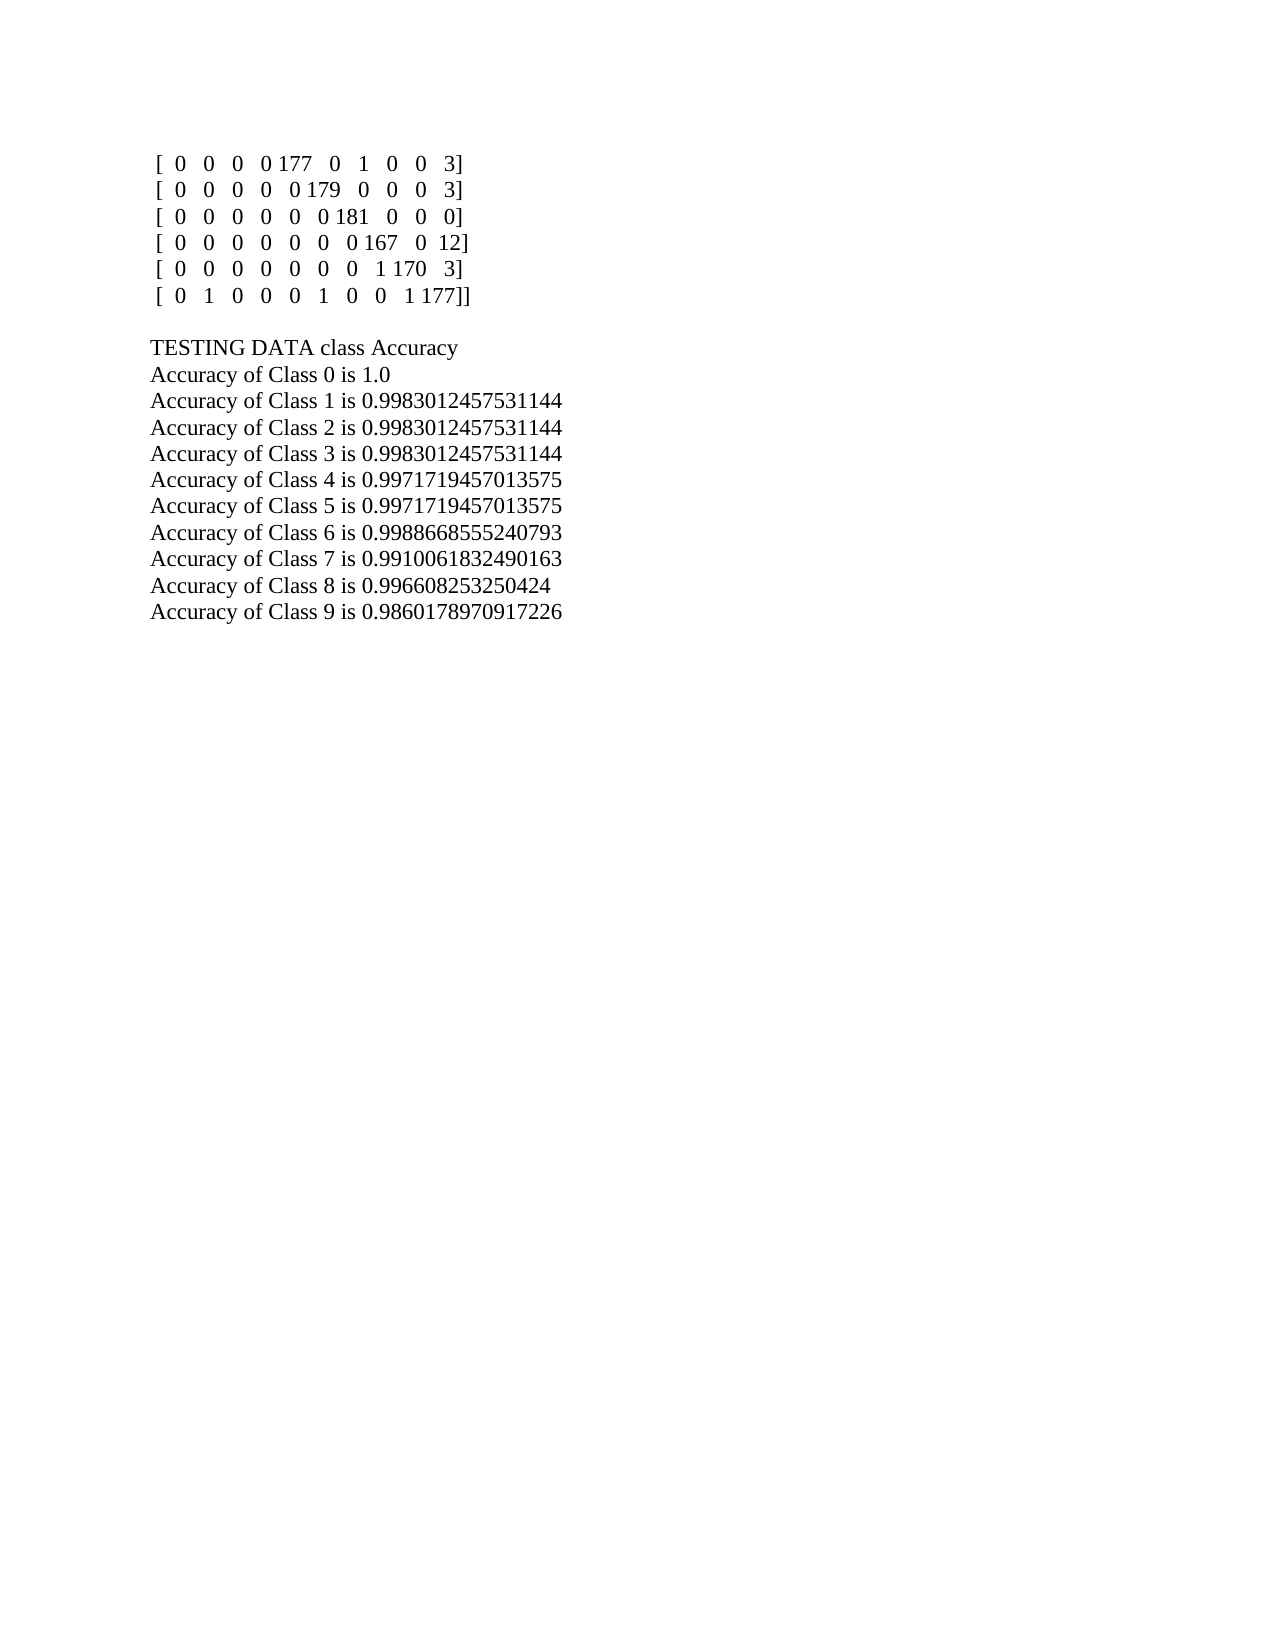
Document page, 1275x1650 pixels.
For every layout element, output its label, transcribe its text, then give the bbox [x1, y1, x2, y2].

text Accuracy of Class 4 is 0.9971719457013575 [150, 466, 1125, 493]
text Accuracy of Class 7 is 0.9910061832490163 [150, 545, 1125, 572]
text Accuracy of Class 8 is 0.996608253250424 [150, 572, 1125, 598]
text [ 0 0 0 0 0 179 0 0 0 3] [150, 176, 1125, 203]
text [ 0 0 0 0 0 0 0 167 0 12] [150, 229, 1125, 255]
text [ 0 0 0 0 177 0 1 0 0 3] [150, 150, 1125, 176]
text [ 0 0 0 0 0 0 0 1 170 3] [150, 255, 1125, 282]
text Accuracy of Class 0 is 1.0 [150, 361, 1125, 387]
text Accuracy of Class 6 is 0.9988668555240793 [150, 519, 1125, 545]
text Accuracy of Class 1 is 0.9983012457531144 [150, 387, 1125, 413]
text Accuracy of Class 2 is 0.9983012457531144 [150, 413, 1125, 440]
text [ 0 1 0 0 0 1 0 0 1 177]] [150, 282, 1125, 308]
text Accuracy of Class 9 is 0.9860178970917226 [150, 598, 1125, 624]
text Accuracy of Class 3 is 0.9983012457531144 [150, 440, 1125, 466]
text Accuracy of Class 5 is 0.9971719457013575 [150, 493, 1125, 519]
text TESTING DATA class Accuracy [150, 334, 1125, 361]
text [ 0 0 0 0 0 0 181 0 0 0] [150, 203, 1125, 229]
